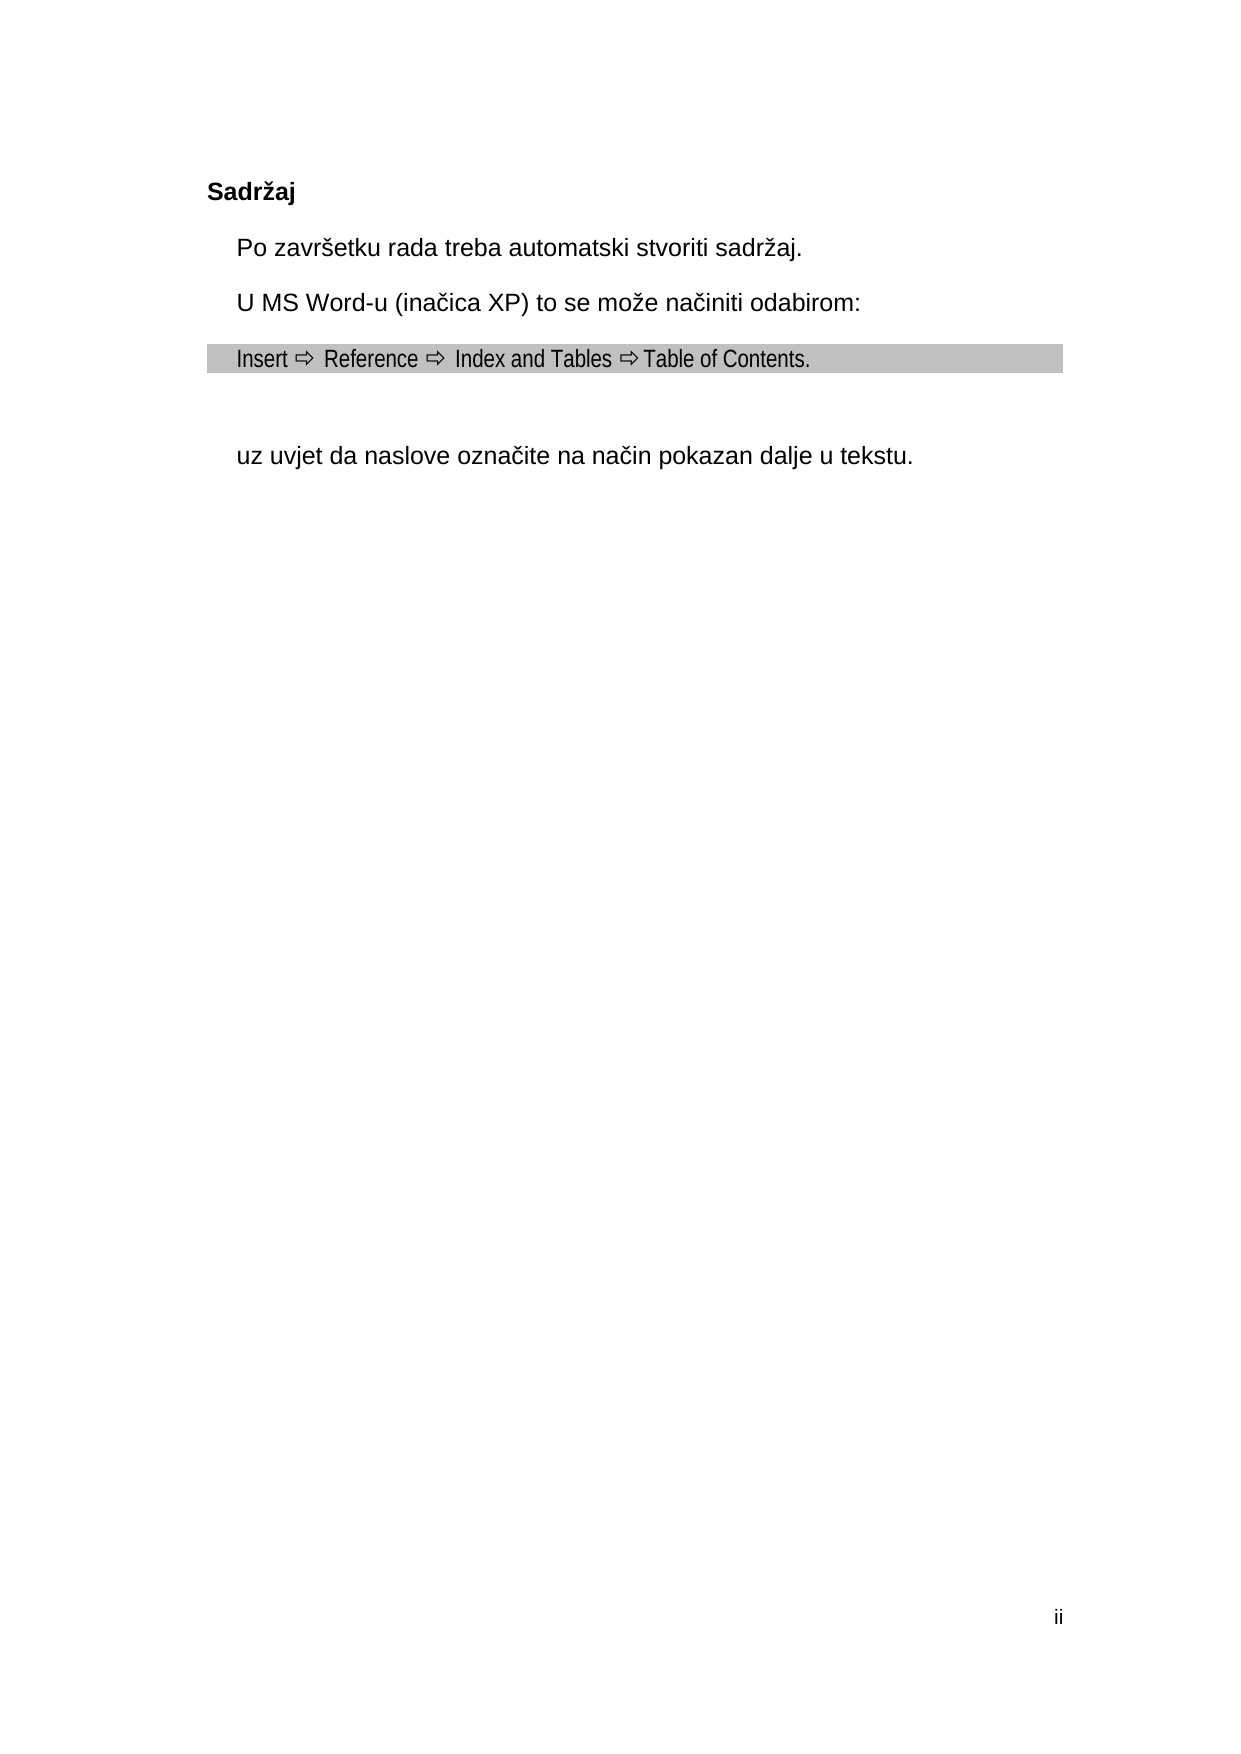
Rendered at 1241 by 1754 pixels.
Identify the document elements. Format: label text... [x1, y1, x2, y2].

text Sadržaj [207, 177, 1063, 206]
text U MS Word-u (inačica XP) to se može načiniti odabirom: [207, 288, 1063, 317]
text Po završetku rada treba automatski stvoriti sadržaj. [207, 233, 1063, 262]
text uz uvjet da naslove označite na način pokazan dalje u tekstu. [207, 441, 1063, 470]
text Insert Reference Index and Tables Table of Contents. [207, 344, 1063, 373]
